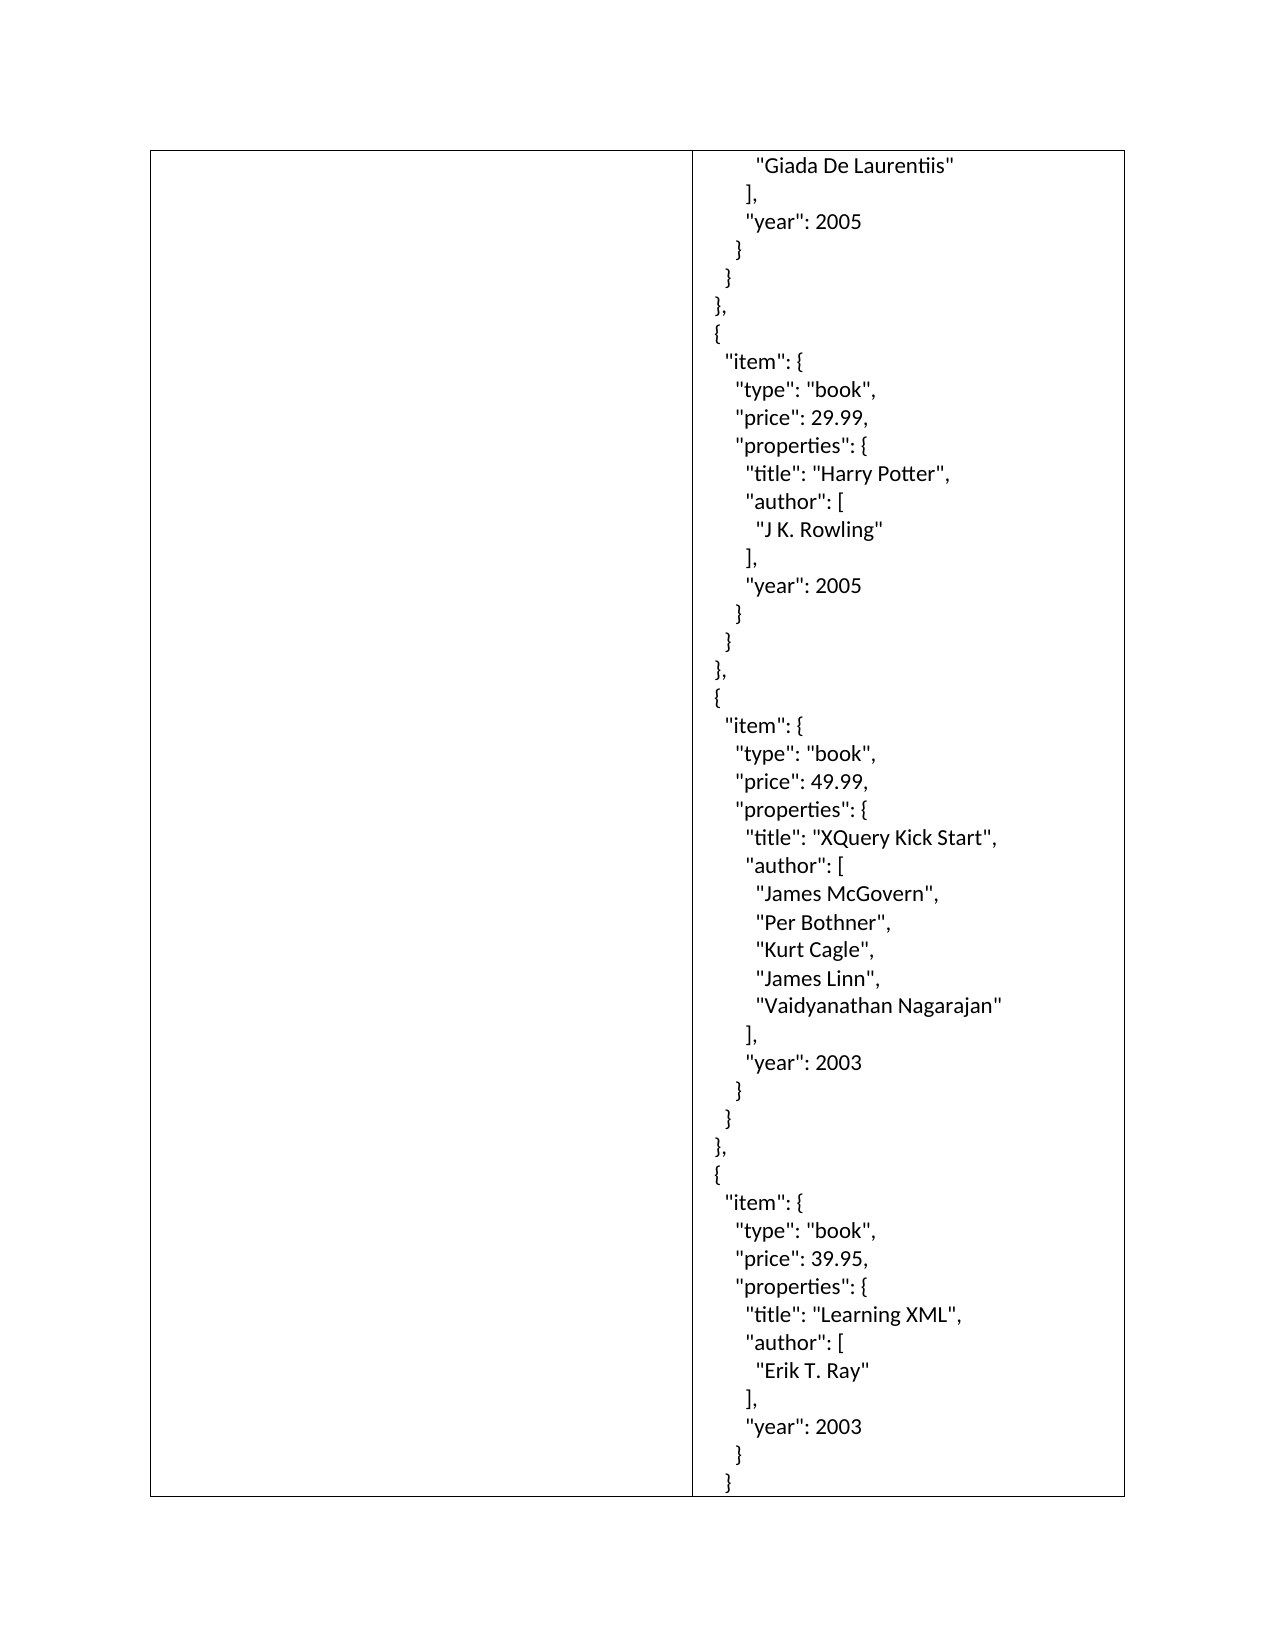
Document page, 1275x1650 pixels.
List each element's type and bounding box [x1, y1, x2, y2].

table_cell [151, 151, 692, 1496]
table_cell [693, 151, 1124, 1496]
